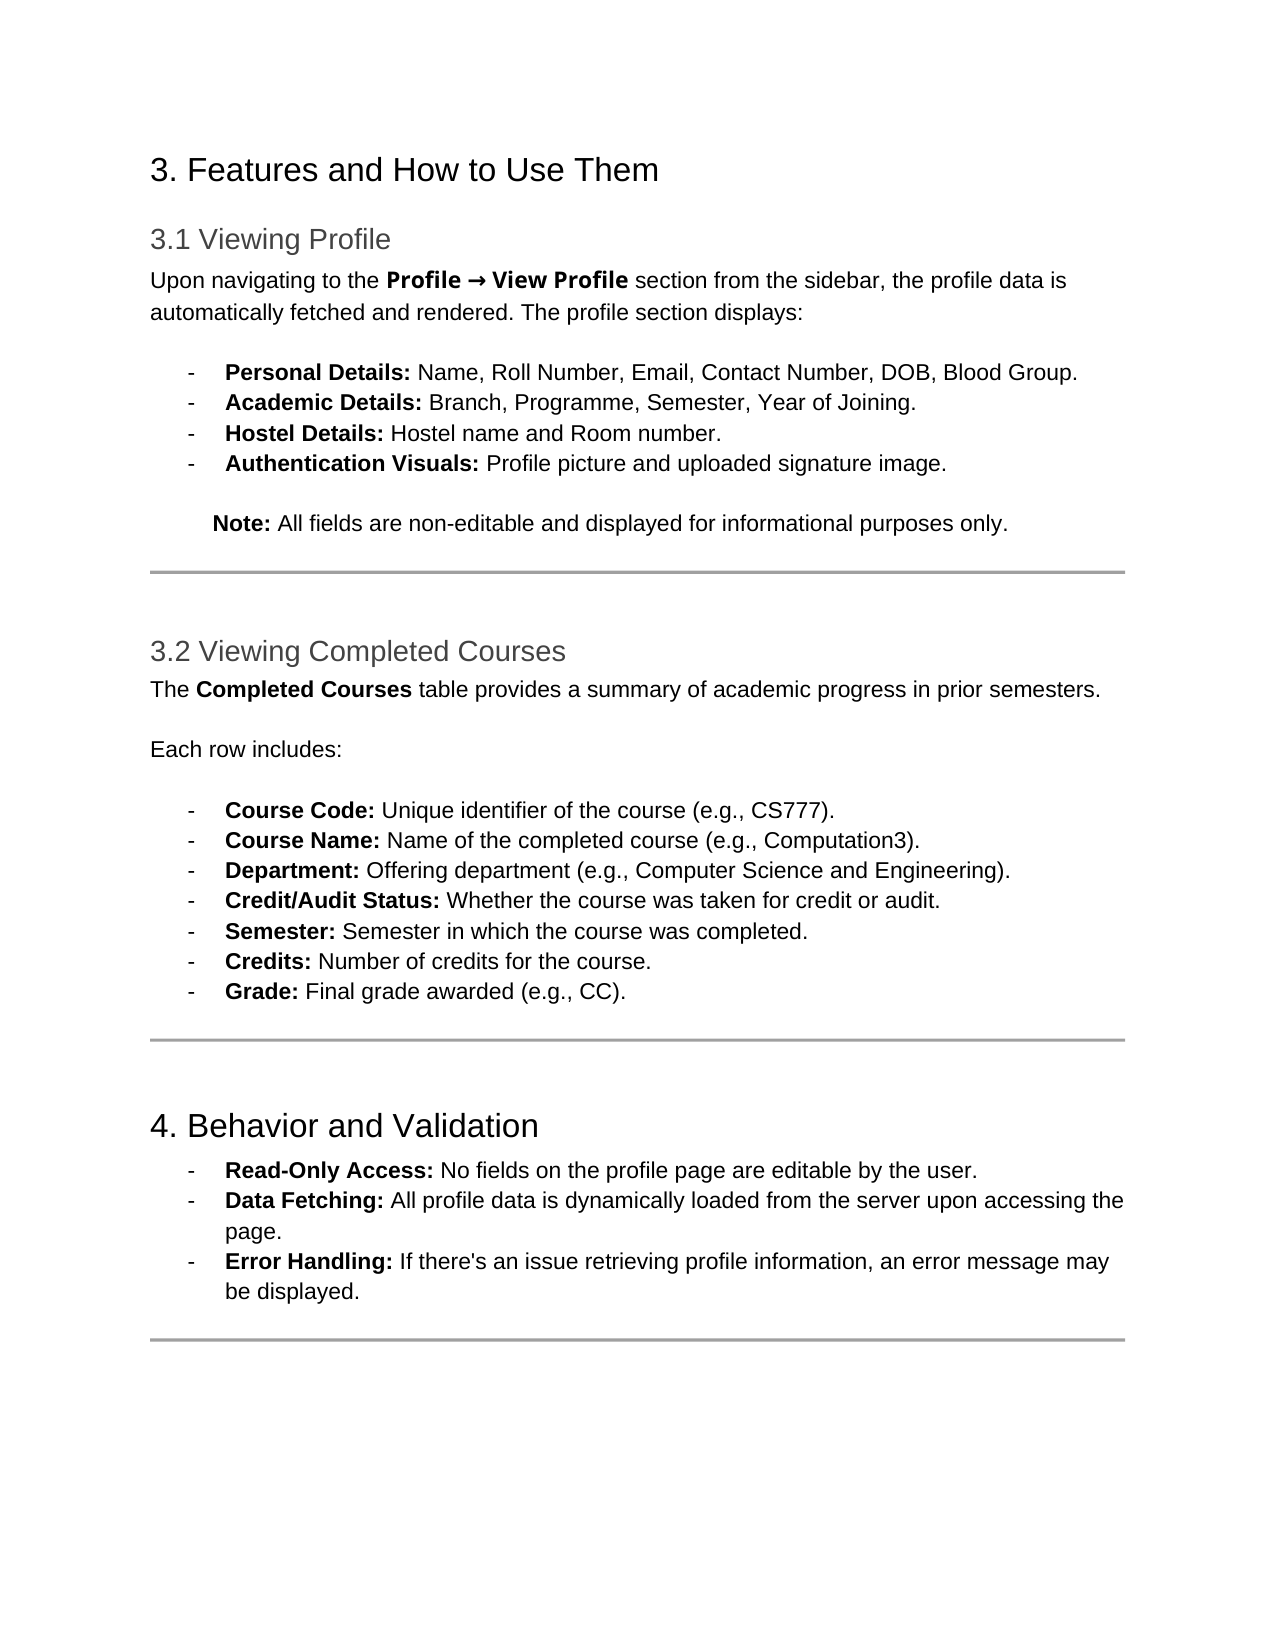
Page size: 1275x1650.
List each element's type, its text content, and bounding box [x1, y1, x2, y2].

list Semester: Semester in which the course was completed. [187, 918, 1125, 944]
list Credits: Number of credits for the course. [187, 948, 1125, 974]
list Course Name: Name of the completed course (e.g., Computation3). [187, 827, 1125, 853]
list Credit/Audit Status: Whether the course was taken for credit or audit. [187, 887, 1125, 914]
list Course Code: Unique identifier of the course (e.g., CS777). [187, 797, 1125, 823]
list Grade: Final grade awarded (e.g., CC). [187, 978, 1125, 1004]
text The Completed Courses table provides a summary of academic progress in prior semesters. [150, 676, 1125, 702]
list Academic Details: Branch, Programme, Semester, Year of Joining. [187, 389, 1125, 416]
subtitle 4. Behavior and Validation [150, 1106, 1125, 1145]
list Department: Offering department (e.g., Computer Science and Engineering). [187, 857, 1125, 884]
subtitle 3. Features and How to Use Them [150, 150, 1125, 188]
subtitle 3.1 Viewing Profile [150, 222, 1125, 255]
list Personal Details: Name, Roll Number, Email, Contact Number, DOB, Blood Group. [187, 359, 1125, 386]
list Hostel Details: Hostel name and Room number. [187, 419, 1125, 446]
list Data Fetching: All profile data is dynamically loaded from the server upon accessing the page. [187, 1187, 1125, 1244]
list Read-Only Access: No fields on the profile page are editable by the user. [187, 1157, 1125, 1183]
subtitle 3.2 Viewing Completed Courses [150, 634, 1125, 668]
list Authentication Visuals: Profile picture and uploaded signature image. [187, 450, 1125, 476]
text Note: All fields are non-editable and displayed for informational purposes only. [212, 510, 1062, 537]
text Each row includes: [150, 736, 1125, 763]
text Upon navigating to the Profile → View Profile section from the sidebar, the profile data is automatically fetched and rendered. The profile section displays: [150, 264, 1125, 325]
list Error Handling: If there's an issue retrieving profile information, an error message may be displayed. [187, 1248, 1125, 1304]
